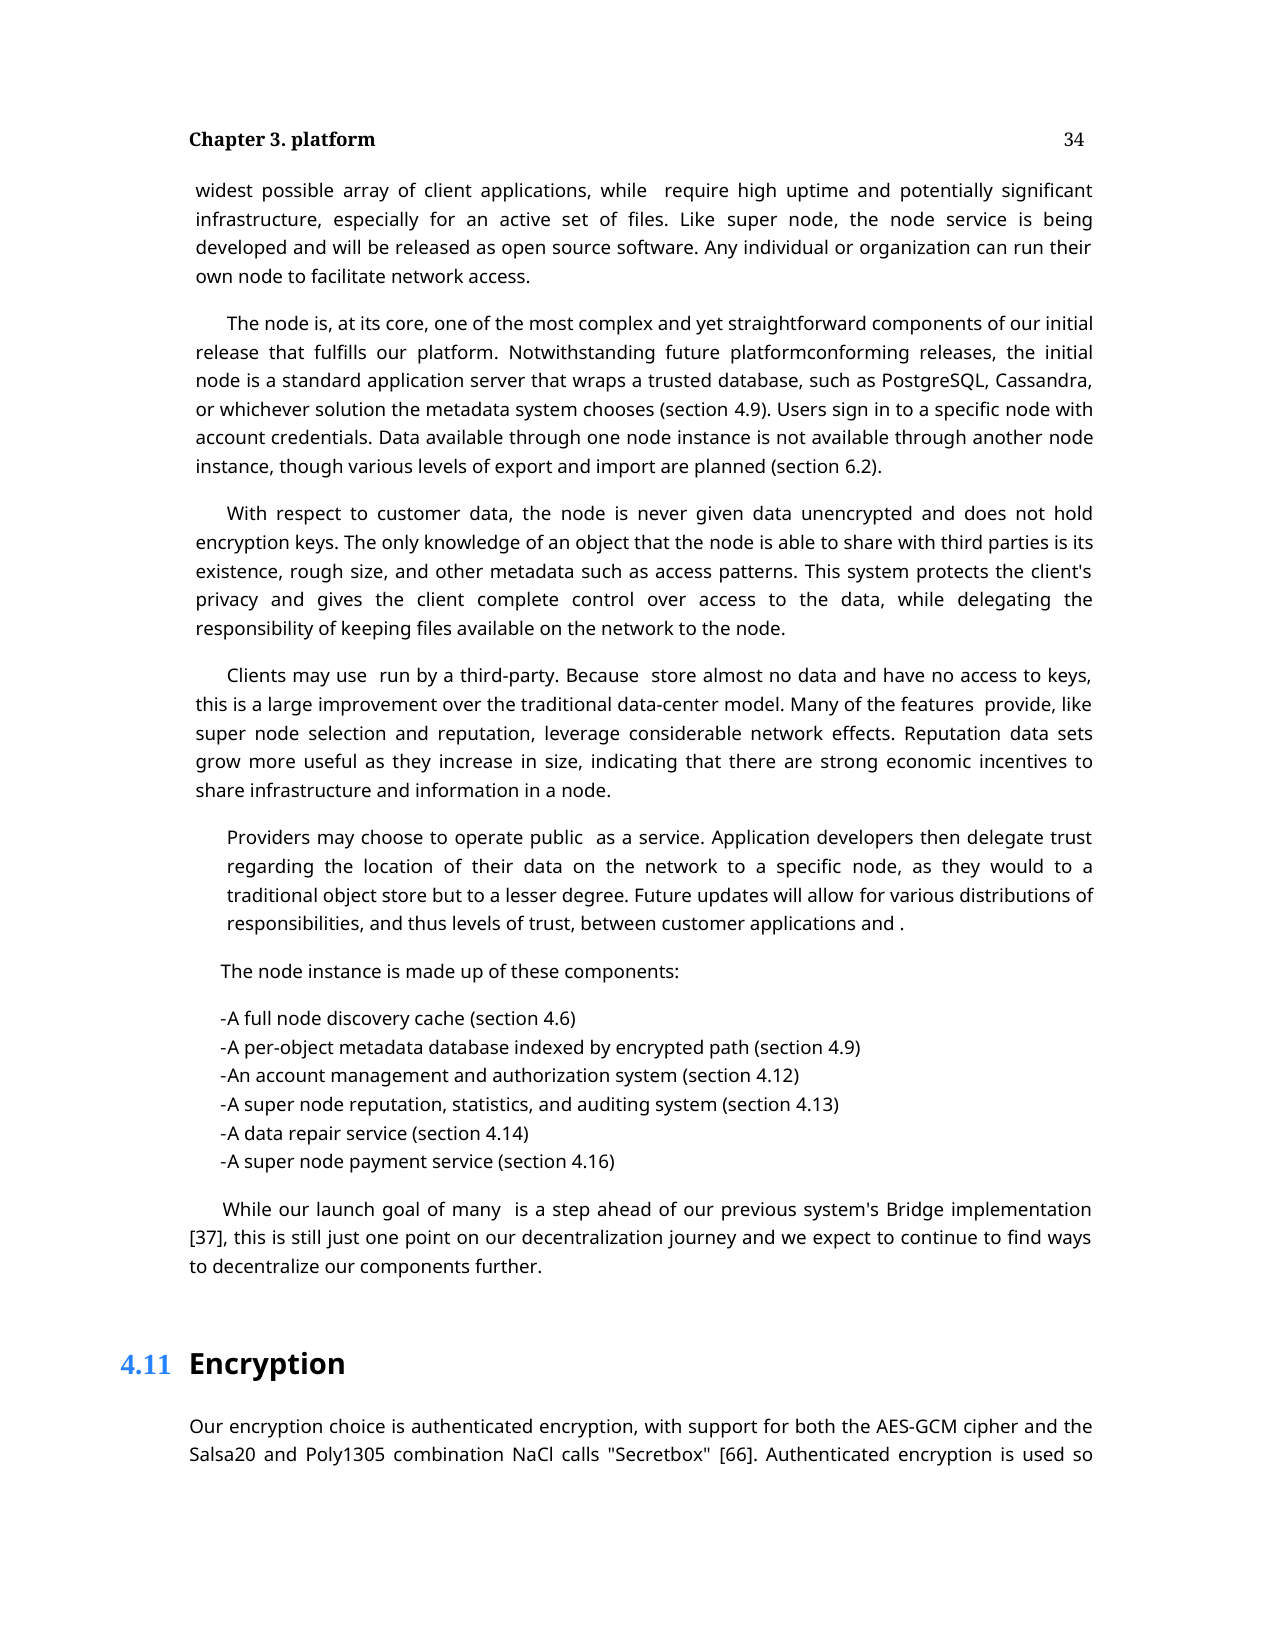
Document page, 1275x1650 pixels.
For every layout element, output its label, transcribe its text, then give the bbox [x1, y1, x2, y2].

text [189, 1410, 1093, 1467]
text Providers may choose to operate public as a service. Application developers then delegate trust regarding the location of their data on the network to a specific node, as they would to a traditional object store but to a lesser degree. Future updates will allow for various distributions of responsibilities, and thus levels of trust, between customer applications and . [227, 822, 1093, 936]
text -A per-object metadata database indexed by encrypted path (section 4.9) [120, 1031, 1093, 1060]
text -A data repair service (section 4.14) [120, 1117, 1093, 1146]
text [195, 174, 1093, 289]
text -A super node reputation, statistics, and auditing system (section 4.13) [120, 1088, 1093, 1117]
text -A super node payment service (section 4.16) [120, 1146, 1093, 1174]
text While our launch goal of many is a step ahead of our previous system's Bridge implementation [37], this is still just one point on our decentralization journey and we expect to continue to find ways to decentralize our components further. [189, 1193, 1093, 1279]
text -An account management and authorization system (section 4.12) [120, 1060, 1093, 1088]
text The node instance is made up of these components: [120, 955, 1093, 984]
text With respect to customer data, the node is never given data unencrypted and does not hold encryption keys. The only knowledge of an object that the node is able to share with third parties is its existence, rough size, and other metadata such as access patterns. This system protects the client's privacy and gives the client complete control over access to the data, while delegating the responsibility of keeping files available on the network to the node. [195, 498, 1093, 641]
text Clients may use run by a third-party. Because store almost no data and have no access to keys, this is a large improvement over the traditional data-center model. Many of the features provide, like super node selection and reputation, leverage considerable network effects. Reputation data sets grow more useful as they increase in size, indicating that there are strong economic incentives to share infrastructure and information in a node. [195, 660, 1093, 803]
text -A full node discovery cache (section 4.6) [120, 1002, 1093, 1031]
subtitle Encryption [120, 1343, 1093, 1383]
text The node is, at its core, one of the most complex and yet straightforward components of our initial release that fulfills our platform. Notwithstanding future platformconforming releases, the initial node is a standard application server that wraps a trusted database, such as PostgreSQL, Cassandra, or whichever solution the metadata system chooses (section 4.9). Users sign in to a specific node with account credentials. Data available through one node instance is not available through another node instance, though various levels of export and import are planned (section 6.2). [195, 308, 1093, 479]
